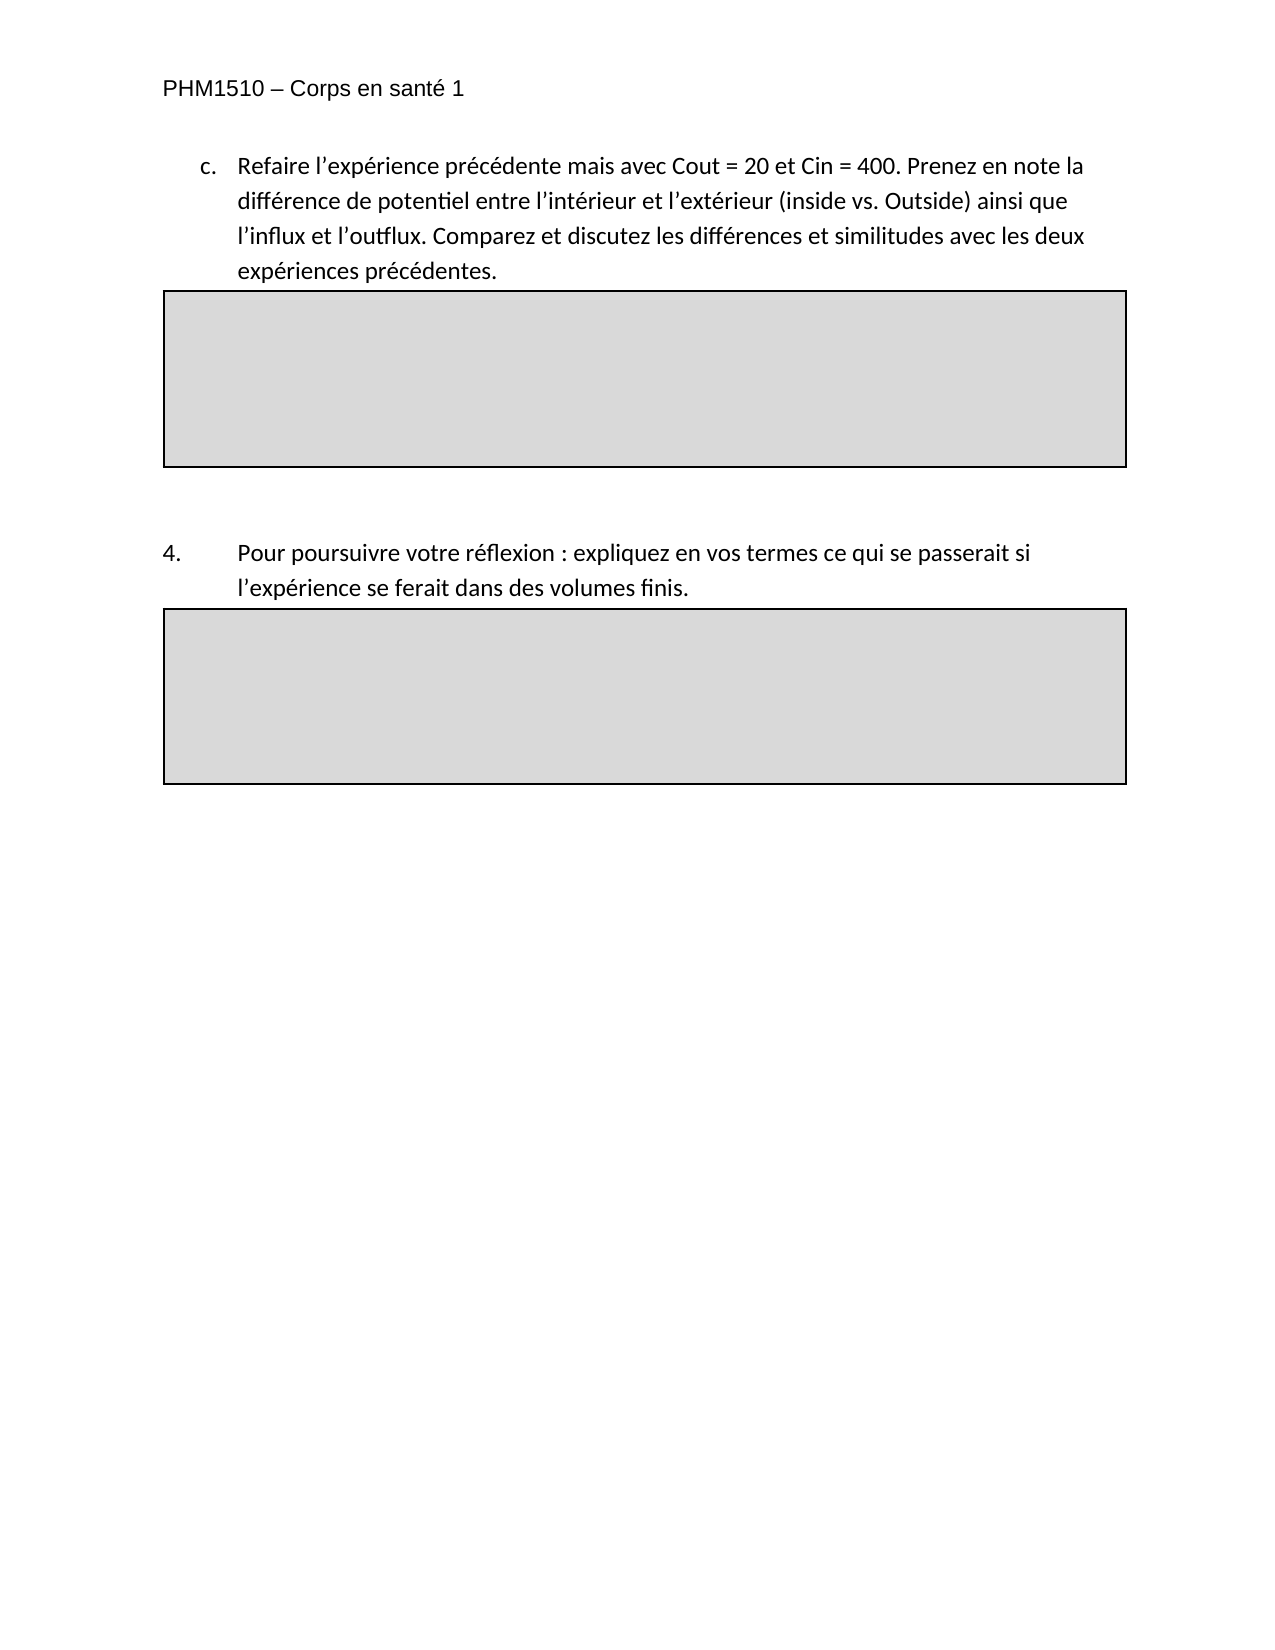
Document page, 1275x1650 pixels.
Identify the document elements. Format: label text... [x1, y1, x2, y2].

list Pour poursuivre votre réflexion : expliquez en vos termes ce qui se passerait si l’expérience se ferait dans des volumes finis. [162, 538, 1125, 603]
table_header [165, 292, 1125, 466]
list Refaire l’expérience précédente mais avec Cout = 20 et Cin = 400. Prenez en note la différence de potentiel entre l’intérieur et l’extérieur (inside vs. Outside) ainsi que l’influx et l’outflux. Comparez et discutez les différences et similitudes avec les deux expériences précédentes. [200, 150, 1125, 286]
table_header [165, 610, 1125, 783]
